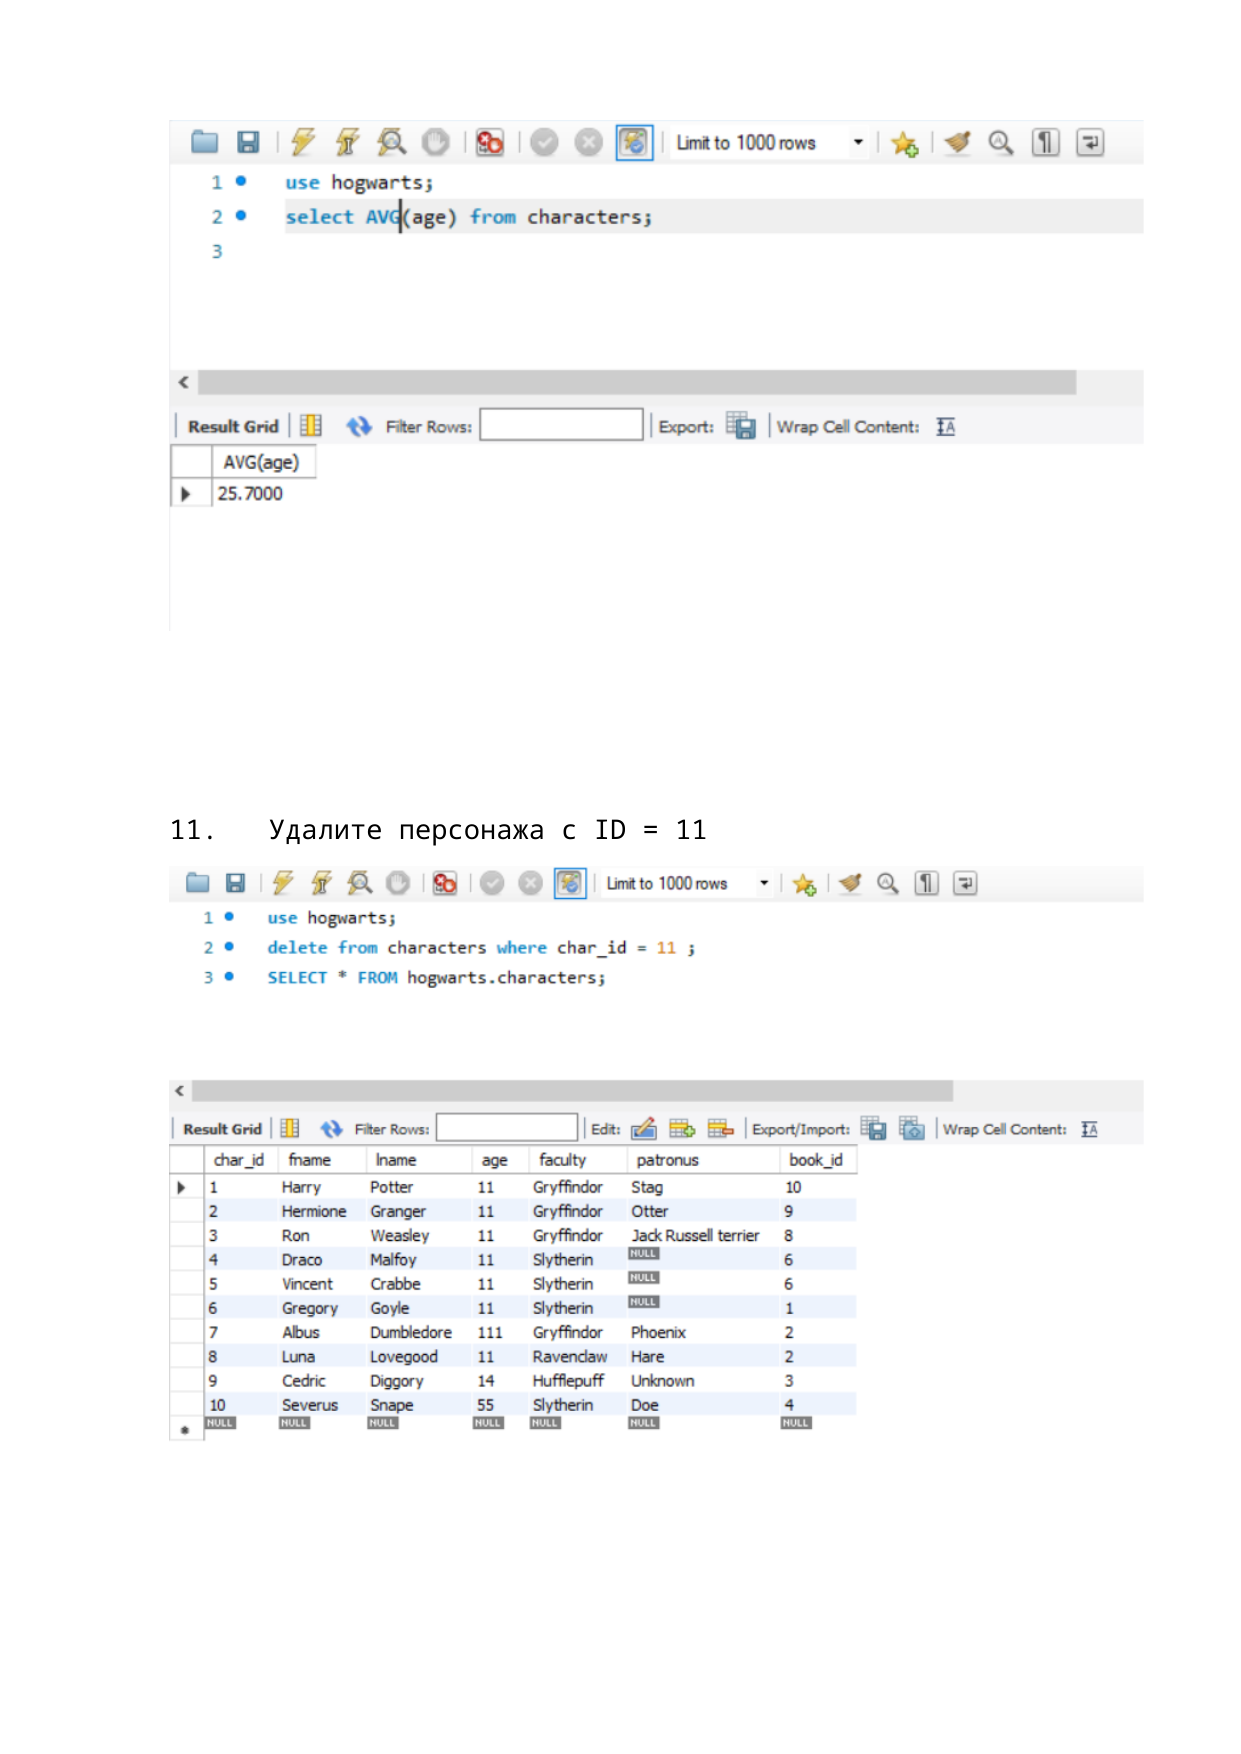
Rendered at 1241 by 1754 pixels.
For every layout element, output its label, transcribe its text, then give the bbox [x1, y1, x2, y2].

picture [169, 866, 1144, 1444]
list Удалите персонажа с ID = 11 [169, 811, 1152, 848]
picture [169, 120, 1144, 631]
